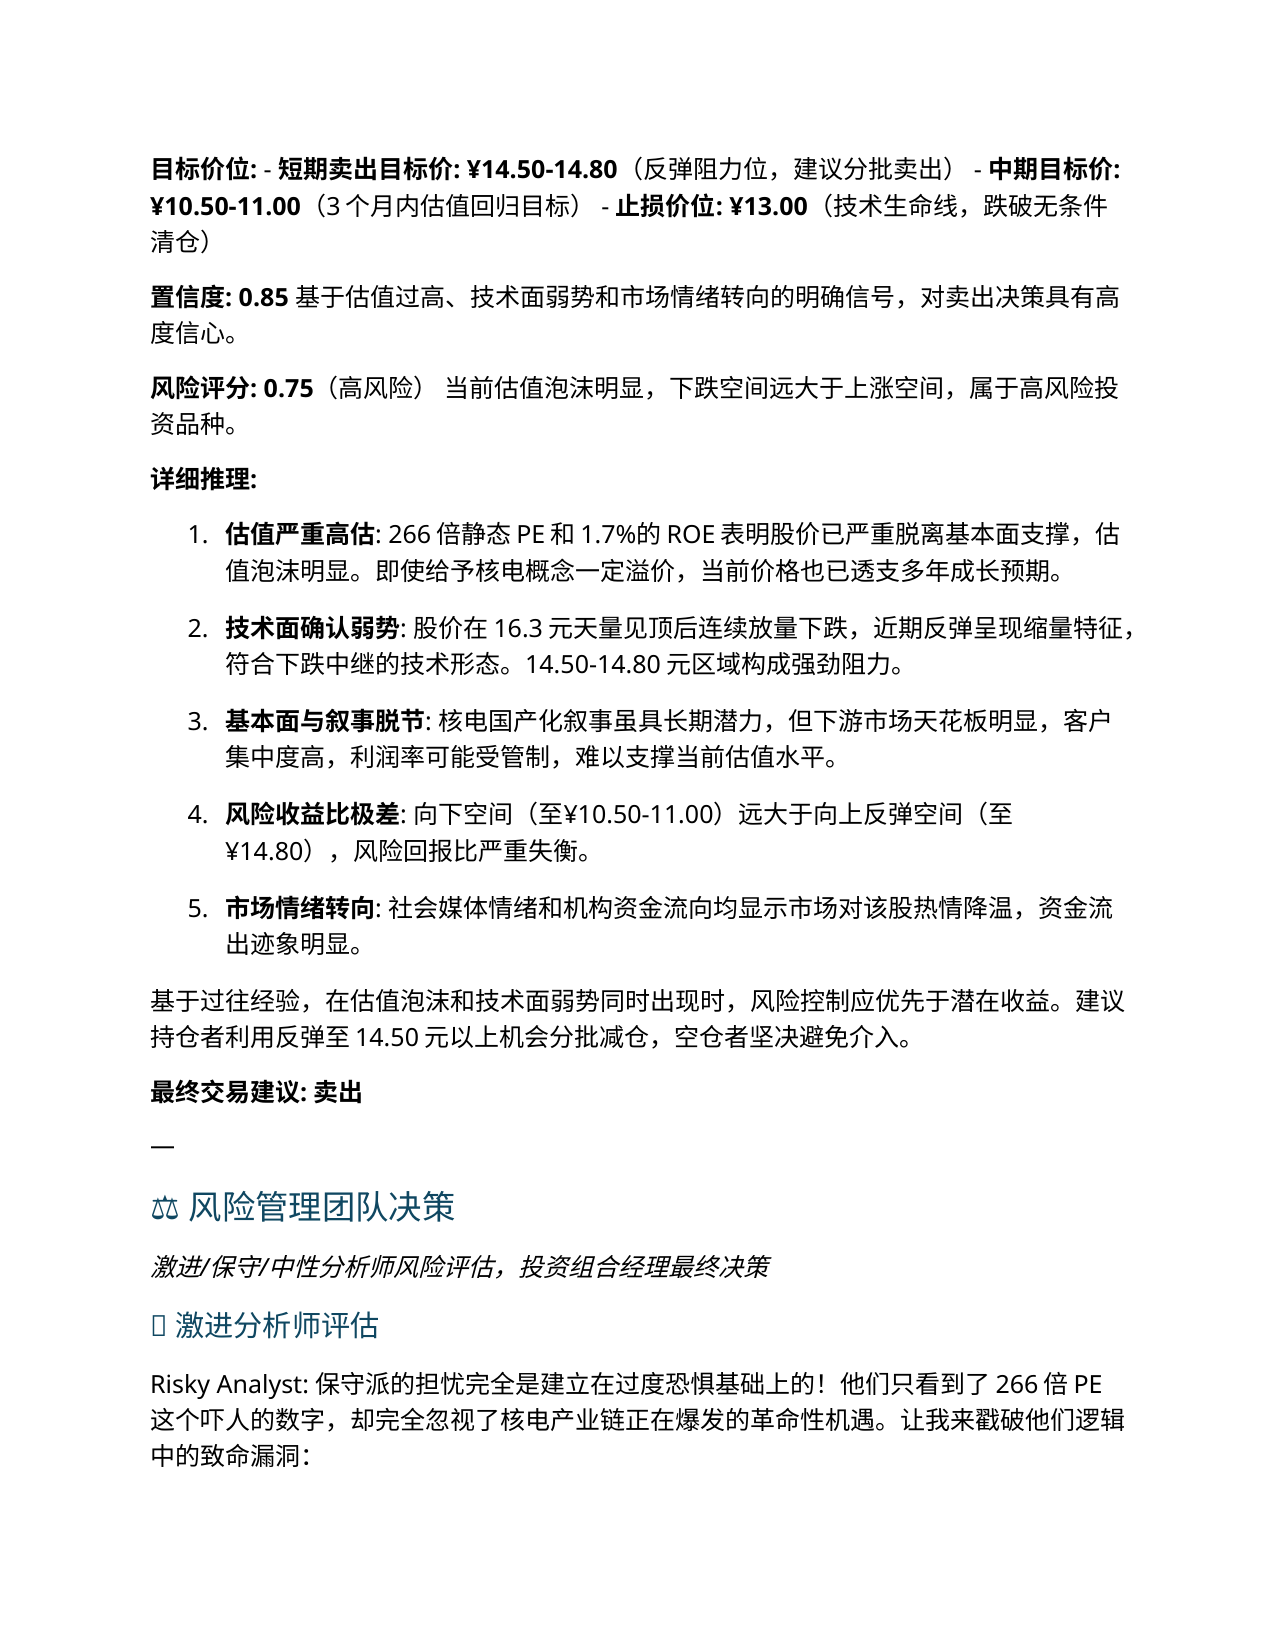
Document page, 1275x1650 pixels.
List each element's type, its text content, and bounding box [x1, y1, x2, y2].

text 基于过往经验，在估值泡沫和技术面弱势同时出现时，风险控制应优先于潜在收益。建议持仓者利用反弹至14.50元以上机会分批减仓，空仓者坚决避免介入。 [150, 982, 1125, 1054]
text 激进/保守/中性分析师风险评估，投资组合经理最终决策 [150, 1248, 1125, 1284]
list 技术面确认弱势: 股价在16.3元天量见顶后连续放量下跌，近期反弹呈现缩量特征，符合下跌中继的技术形态。14.50-14.80元区域构成强劲阻力。 [187, 608, 1125, 681]
text 置信度: 0.85 基于估值过高、技术面弱势和市场情绪转向的明确信号，对卖出决策具有高度信心。 [150, 277, 1125, 350]
text 风险评分: 0.75（高风险） 当前估值泡沫明显，下跌空间远大于上涨空间，属于高风险投资品种。 [150, 369, 1125, 441]
subtitle ⚖️ 风险管理团队决策 [150, 1181, 1125, 1229]
list 估值严重高估: 266倍静态PE和1.7%的ROE表明股价已严重脱离基本面支撑，估值泡沫明显。即使给予核电概念一定溢价，当前价格也已透支多年成长预期。 [187, 515, 1125, 587]
list 风险收益比极差: 向下空间（至¥10.50-11.00）远大于向上反弹空间（至¥14.80），风险回报比严重失衡。 [187, 795, 1125, 867]
text — [150, 1128, 1125, 1162]
list 市场情绪转向: 社会媒体情绪和机构资金流向均显示市场对该股热情降温，资金流出迹象明显。 [187, 888, 1125, 961]
text 最终交易建议: 卖出 [150, 1073, 1125, 1109]
text 目标价位: - 短期卖出目标价: ¥14.50-14.80（反弹阻力位，建议分批卖出） - 中期目标价: ¥10.50-11.00（3个月内估值回归目标） - 止损价位: ¥13.00（技术生命线，跌破无条件清仓） [150, 150, 1125, 259]
text 详细推理: [150, 460, 1125, 496]
subtitle 🚀 激进分析师评估 [150, 1303, 1125, 1345]
list 基本面与叙事脱节: 核电国产化叙事虽具长期潜力，但下游市场天花板明显，客户集中度高，利润率可能受管制，难以支撑当前估值水平。 [187, 702, 1125, 774]
text Risky Analyst: 保守派的担忧完全是建立在过度恐惧基础上的！他们只看到了266倍PE这个吓人的数字，却完全忽视了核电产业链正在爆发的革命性机遇。让我来戳破他们逻辑中的致命漏洞： [150, 1364, 1125, 1473]
